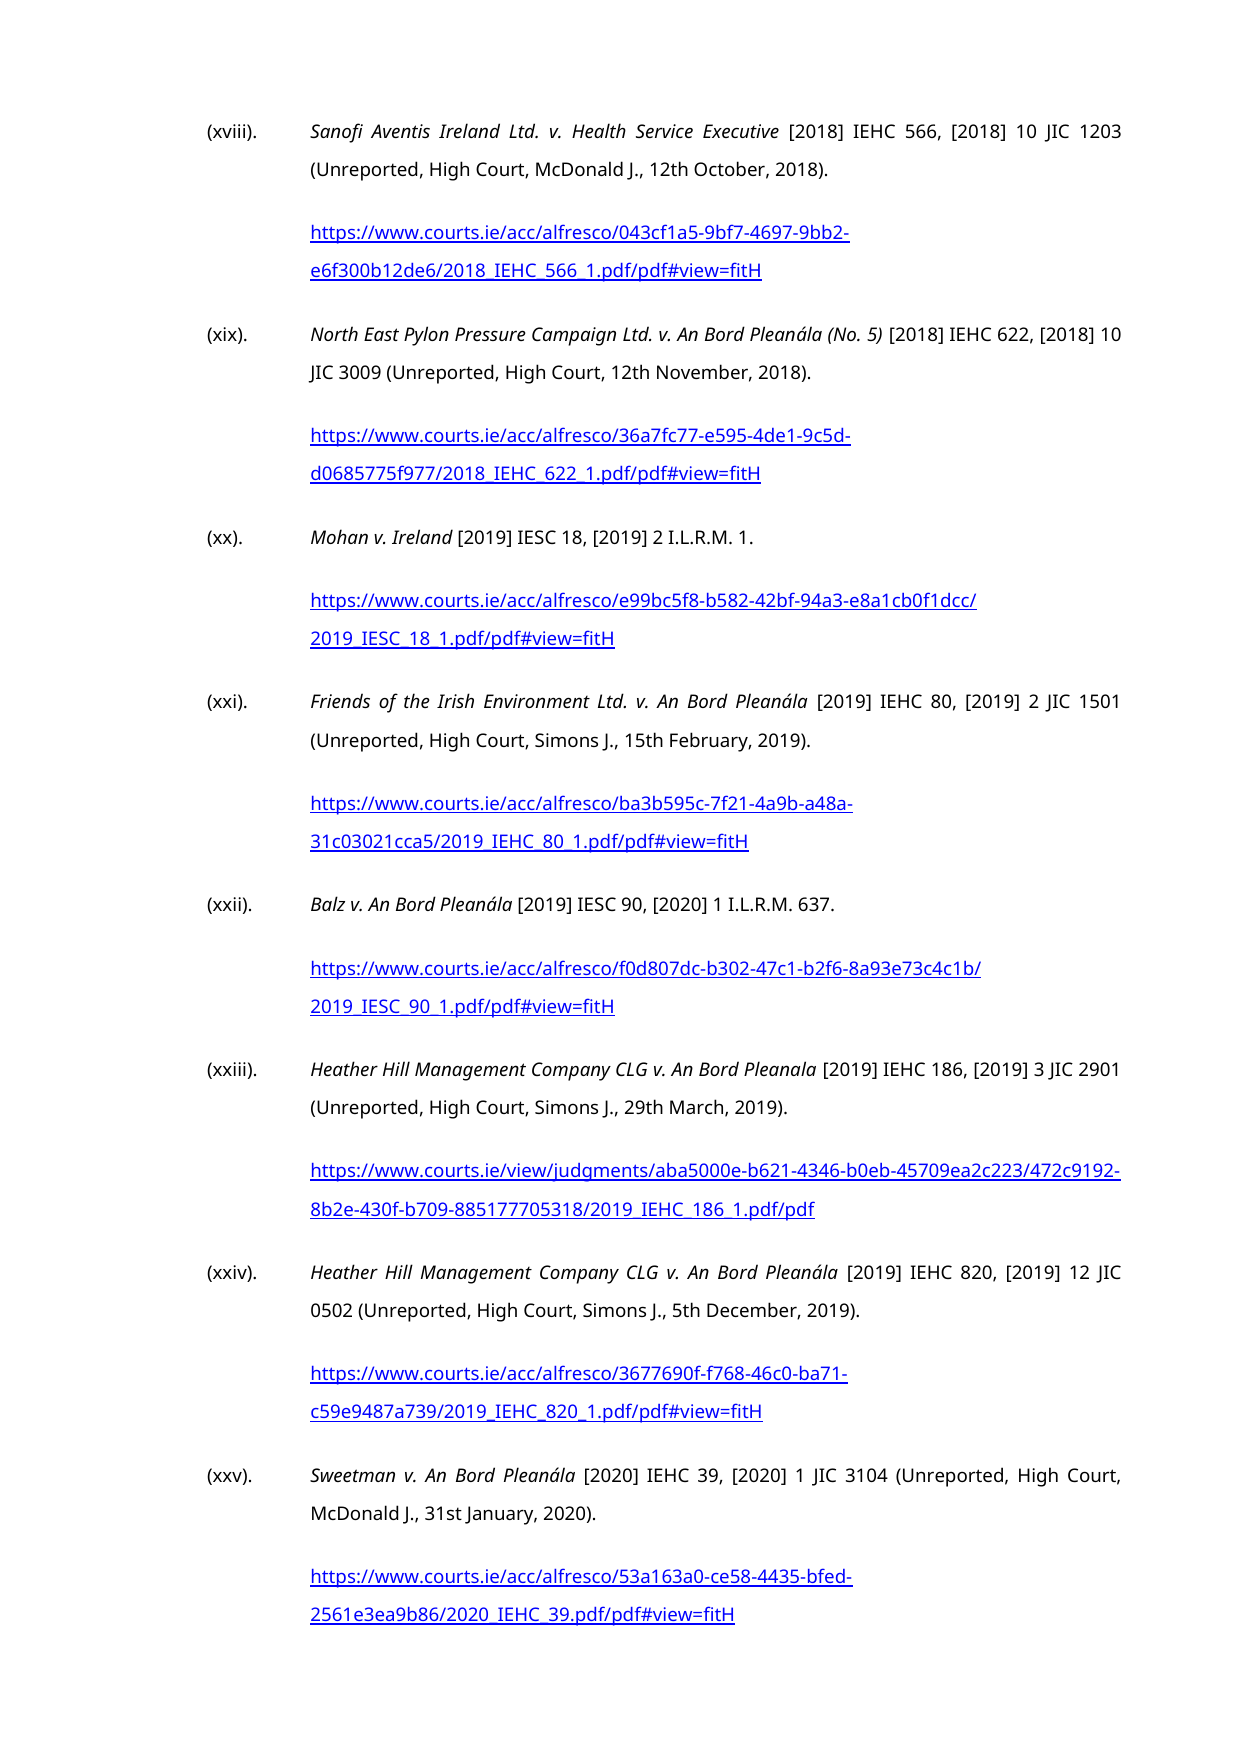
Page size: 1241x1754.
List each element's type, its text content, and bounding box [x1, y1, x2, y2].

text (xx). Mohan v. Ireland [2019] IESC 18, [2019] 2 I.L.R.M. 1. [207, 524, 1122, 549]
text (xxiii). Heather Hill Management Company CLG v. An Bord Pleanala [2019] IEHC 186, [2019] 3 JIC 2901 (Unreported, High Court, Simons J., 29th March, 2019). [207, 1056, 1122, 1120]
text https://www.courts.ie/acc/alfresco/53a163a0-ce58-4435-bfed-2561e3ea9b86/2020_IEHC_39.pdf/pdf#view=fitH [207, 1563, 1122, 1627]
text (xxv). Sweetman v. An Bord Pleanála [2020] IEHC 39, [2020] 1 JIC 3104 (Unreported, High Court, McDonald J., 31st January, 2020). [207, 1462, 1122, 1526]
text https://www.courts.ie/view/judgments/aba5000e-b621-4346-b0eb-45709ea2c223/472c9192-8b2e-430f-b709-885177705318/2019_IEHC_186_1.pdf/pdf [207, 1158, 1122, 1221]
text (xix). North East Pylon Pressure Campaign Ltd. v. An Bord Pleanála (No. 5) [2018] IEHC 622, [2018] 10 JIC 3009 (Unreported, High Court, 12th November, 2018). [207, 321, 1122, 385]
text (xxiv). Heather Hill Management Company CLG v. An Bord Pleanála [2019] IEHC 820, [2019] 12 JIC 0502 (Unreported, High Court, Simons J., 5th December, 2019). [207, 1259, 1122, 1323]
text (xxii). Balz v. An Bord Pleanála [2019] IESC 90, [2020] 1 I.L.R.M. 637. [207, 892, 1122, 917]
text https://www.courts.ie/acc/alfresco/36a7fc77-e595-4de1-9c5d-d0685775f977/2018_IEHC_622_1.pdf/pdf#view=fitH [207, 422, 1122, 486]
text https://www.courts.ie/acc/alfresco/043cf1a5-9bf7-4697-9bb2-e6f300b12de6/2018_IEHC_566_1.pdf/pdf#view=fitH [207, 219, 1122, 283]
text https://www.courts.ie/acc/alfresco/f0d807dc-b302-47c1-b2f6-8a93e73c4c1b/2019_IESC_90_1.pdf/pdf#view=fitH [207, 955, 1122, 1018]
text https://www.courts.ie/acc/alfresco/e99bc5f8-b582-42bf-94a3-e8a1cb0f1dcc/2019_IESC_18_1.pdf/pdf#view=fitH [207, 587, 1122, 651]
text (xviii). Sanofi Aventis Ireland Ltd. v. Health Service Executive [2018] IEHC 566, [2018] 10 JIC 1203 (Unreported, High Court, McDonald J., 12th October, 2018). [207, 118, 1122, 182]
text (xxi). Friends of the Irish Environment Ltd. v. An Bord Pleanála [2019] IEHC 80, [2019] 2 JIC 1501 (Unreported, High Court, Simons J., 15th February, 2019). [207, 689, 1122, 752]
text https://www.courts.ie/acc/alfresco/3677690f-f768-46c0-ba71-c59e9487a739/2019_IEHC_820_1.pdf/pdf#view=fitH [207, 1361, 1122, 1424]
text https://www.courts.ie/acc/alfresco/ba3b595c-7f21-4a9b-a48a-31c03021cca5/2019_IEHC_80_1.pdf/pdf#view=fitH [207, 790, 1122, 854]
